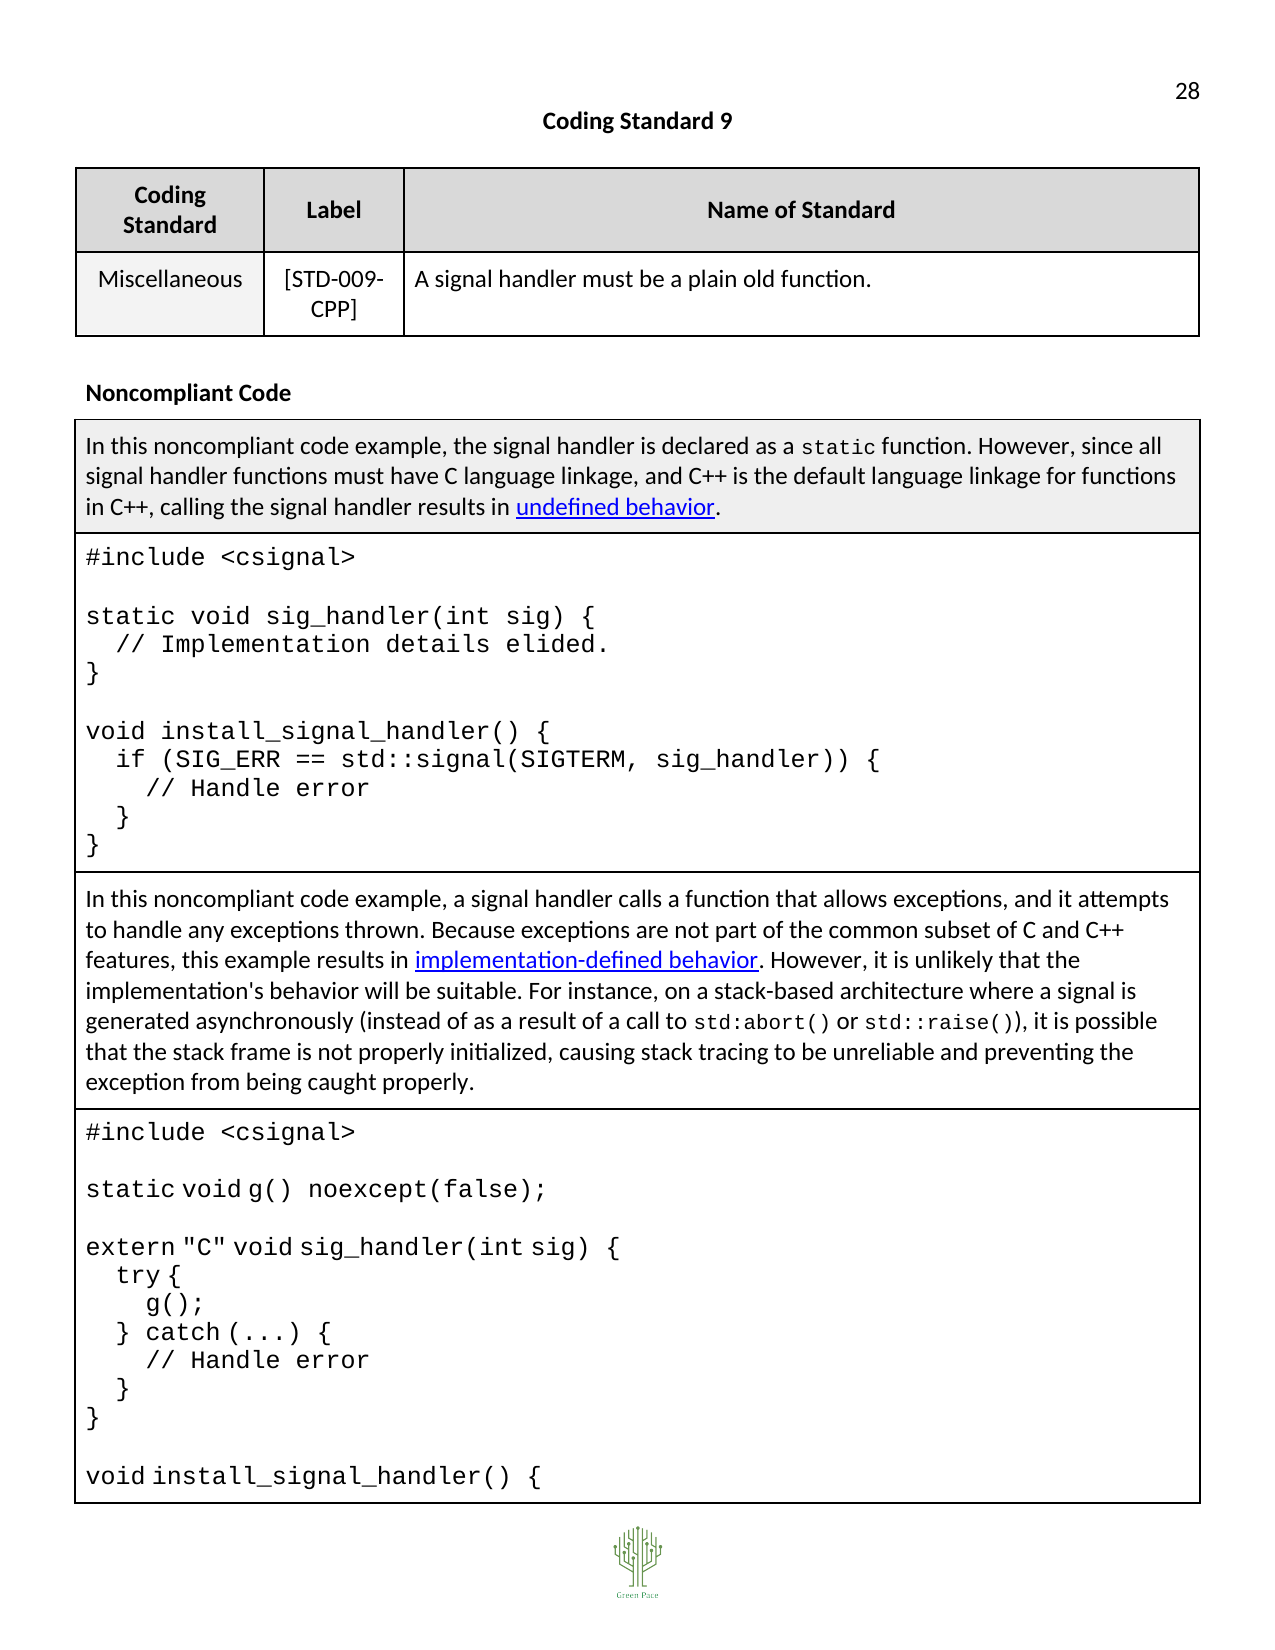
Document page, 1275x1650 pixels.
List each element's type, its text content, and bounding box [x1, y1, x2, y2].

subtitle Coding Standard 9 [75, 106, 1200, 136]
table_cell [STD-009-CPP] [265, 253, 403, 334]
table_header Coding Standard [77, 169, 263, 251]
picture [605, 1521, 670, 1606]
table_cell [76, 1110, 1199, 1502]
table_cell A signal handler must be a plain old function. [405, 253, 1198, 334]
table_cell In this noncompliant code example, a signal handler calls a function that allows exceptions, and it attempts to handle any exceptions thrown. Because exceptions are not part of the common subset of C and C++ features, this example results in implementation-defined behavior. However, it is unlikely that the implementation's behavior will be suitable. For instance, on a stack-based architecture where a signal is generated asynchronously (instead of as a result of a call to std:abort() or std::raise()), it is possible that the stack frame is not properly initialized, causing stack tracing to be unreliable and preventing the exception from being caught properly. [76, 873, 1199, 1107]
table_cell Miscellaneous [77, 253, 263, 334]
table_cell #include <csignal> static void sig_handler(int sig) { // Implementation details elided. } void install_signal_handler() { if (SIG_ERR == std::signal(SIGTERM, sig_handler)) { // Handle error } } [76, 534, 1199, 871]
table_header Label [265, 169, 403, 251]
table_header Noncompliant Code [75, 367, 1200, 418]
table_header Name of Standard [405, 169, 1198, 251]
table_cell In this noncompliant code example, the signal handler is declared as a static function. However, since all signal handler functions must have C language linkage, and C++ is the default language linkage for functions in C++, calling the signal handler results in undefined behavior. [76, 420, 1199, 532]
